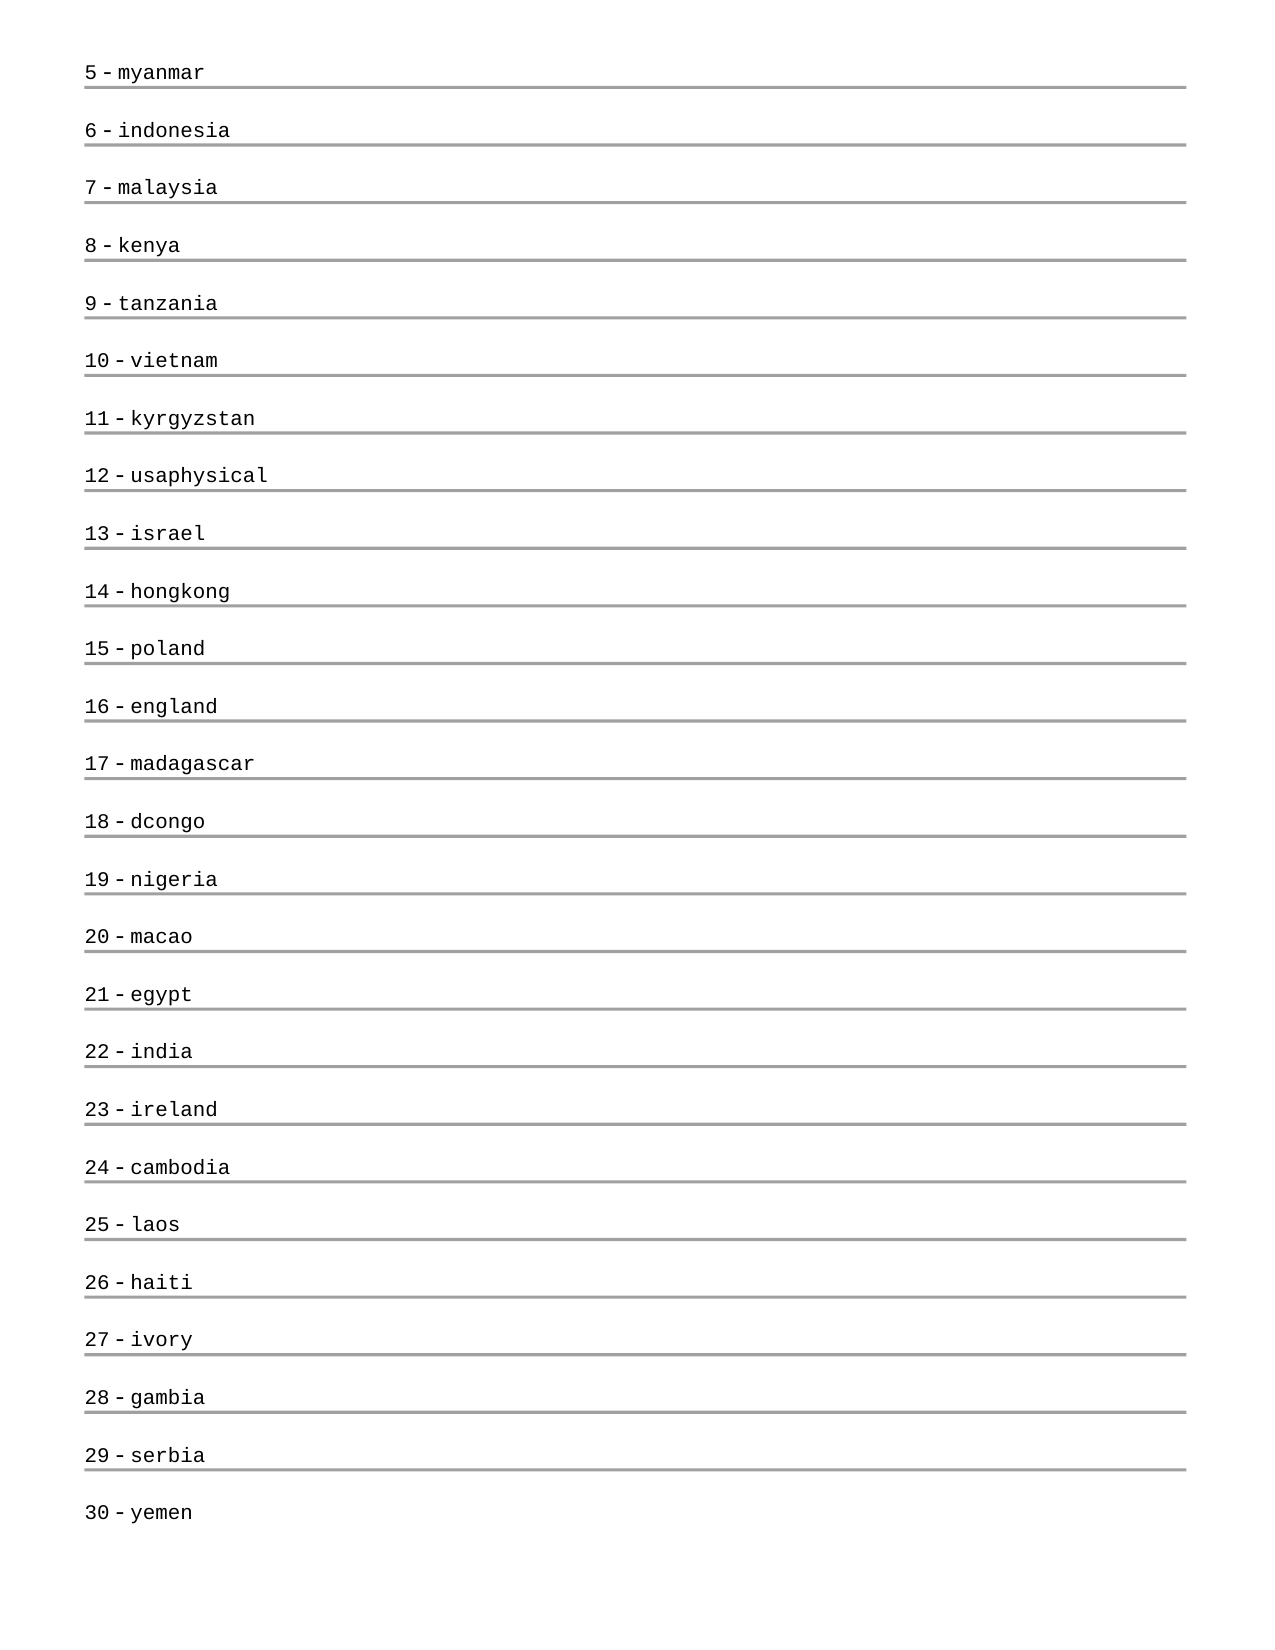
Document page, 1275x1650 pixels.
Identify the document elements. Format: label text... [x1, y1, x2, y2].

text 21 - egypt [84, 978, 1186, 1007]
text 16 - england [84, 690, 1186, 719]
text 5 - myanmar [84, 56, 1186, 85]
text 26 - haiti [84, 1266, 1186, 1295]
text 15 - poland [84, 632, 1186, 661]
text 30 - yemen [84, 1496, 1186, 1526]
text 25 - laos [84, 1208, 1186, 1237]
text 20 - macao [84, 920, 1186, 949]
text 24 - cambodia [84, 1151, 1186, 1180]
text 13 - israel [84, 517, 1186, 546]
text 28 - gambia [84, 1381, 1186, 1410]
text 14 - hongkong [84, 575, 1186, 604]
text 10 - vietnam [84, 344, 1186, 373]
text 12 - usaphysical [84, 459, 1186, 489]
text 7 - malaysia [84, 171, 1186, 201]
text 6 - indonesia [84, 114, 1186, 143]
text 17 - madagascar [84, 747, 1186, 777]
text 9 - tanzania [84, 287, 1186, 316]
text 23 - ireland [84, 1093, 1186, 1122]
text 29 - serbia [84, 1439, 1186, 1468]
text 18 - dcongo [84, 805, 1186, 834]
text 8 - kenya [84, 229, 1186, 258]
text 27 - ivory [84, 1323, 1186, 1353]
text 19 - nigeria [84, 863, 1186, 892]
text 22 - india [84, 1036, 1186, 1065]
text 11 - kyrgyzstan [84, 402, 1186, 431]
